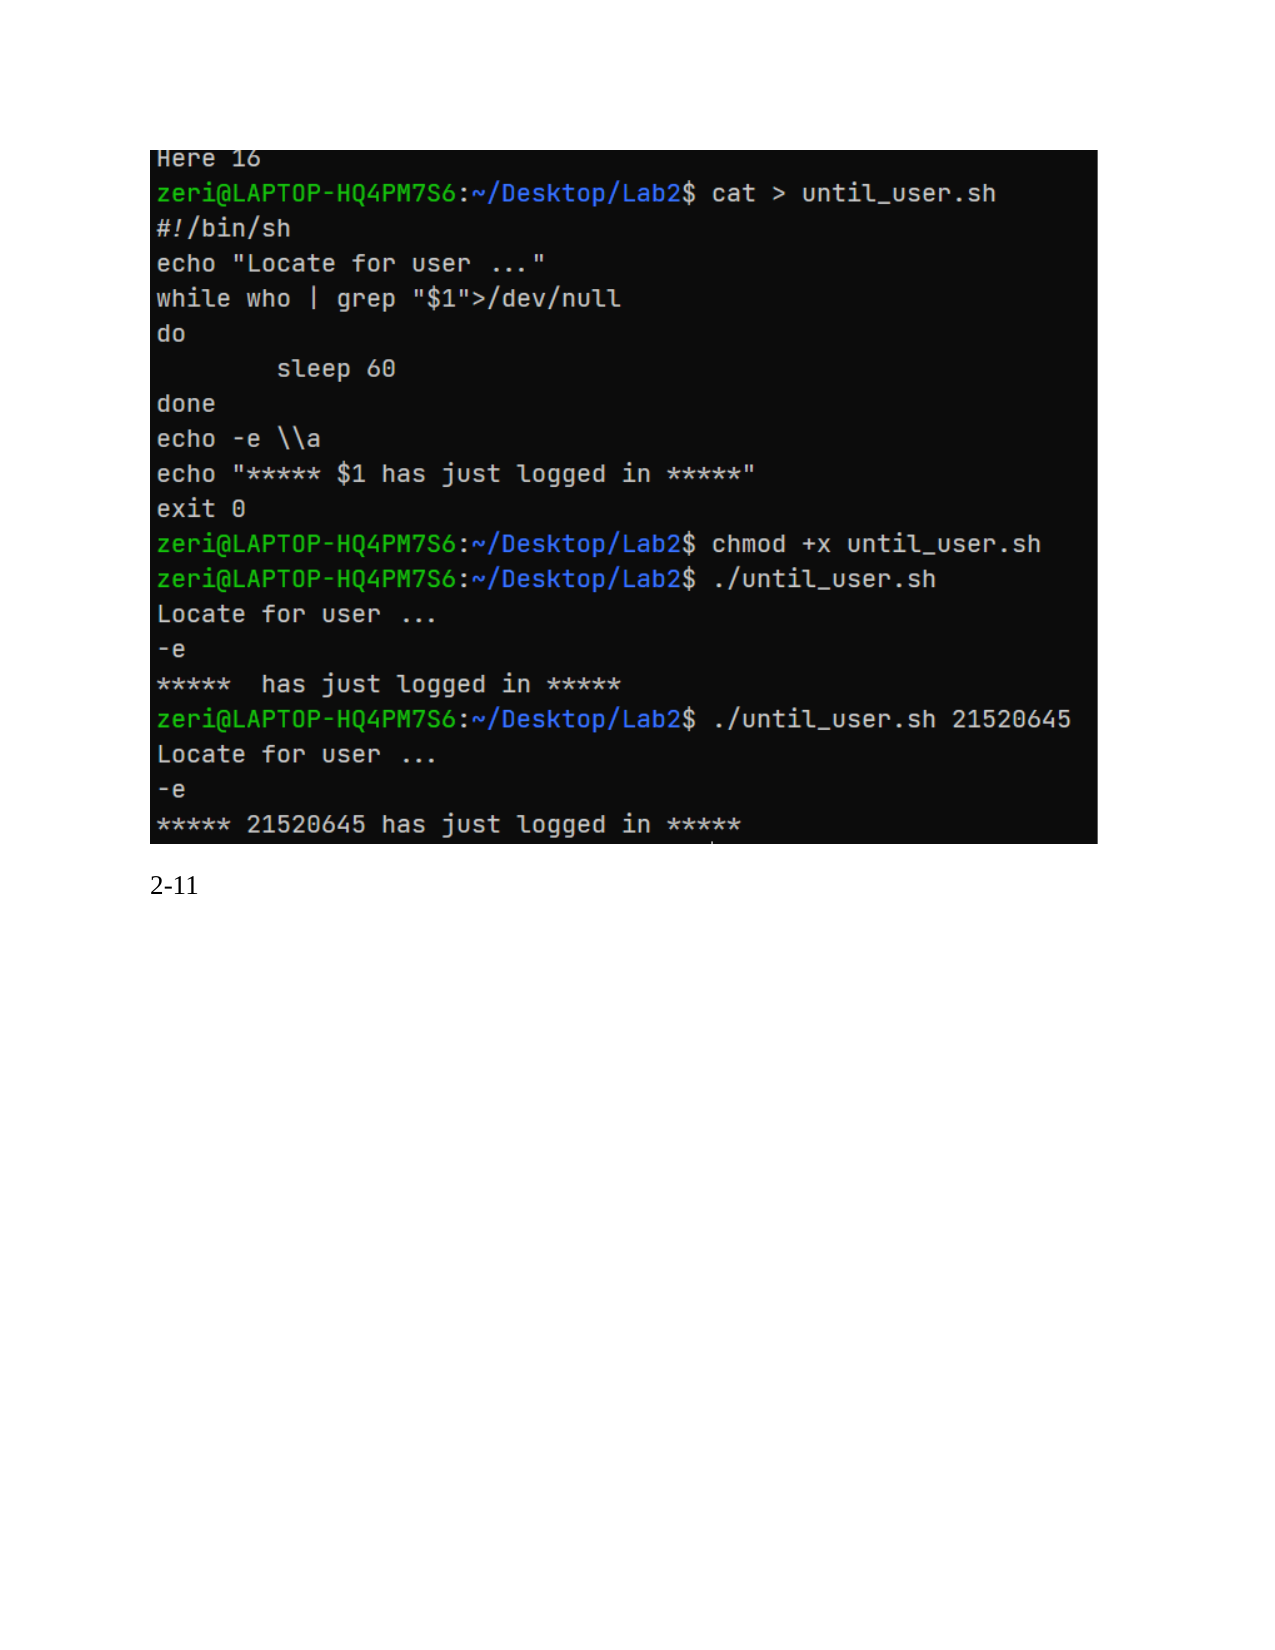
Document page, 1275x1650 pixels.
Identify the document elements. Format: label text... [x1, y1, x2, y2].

text 2-11 [150, 869, 1125, 900]
picture [150, 150, 1098, 844]
